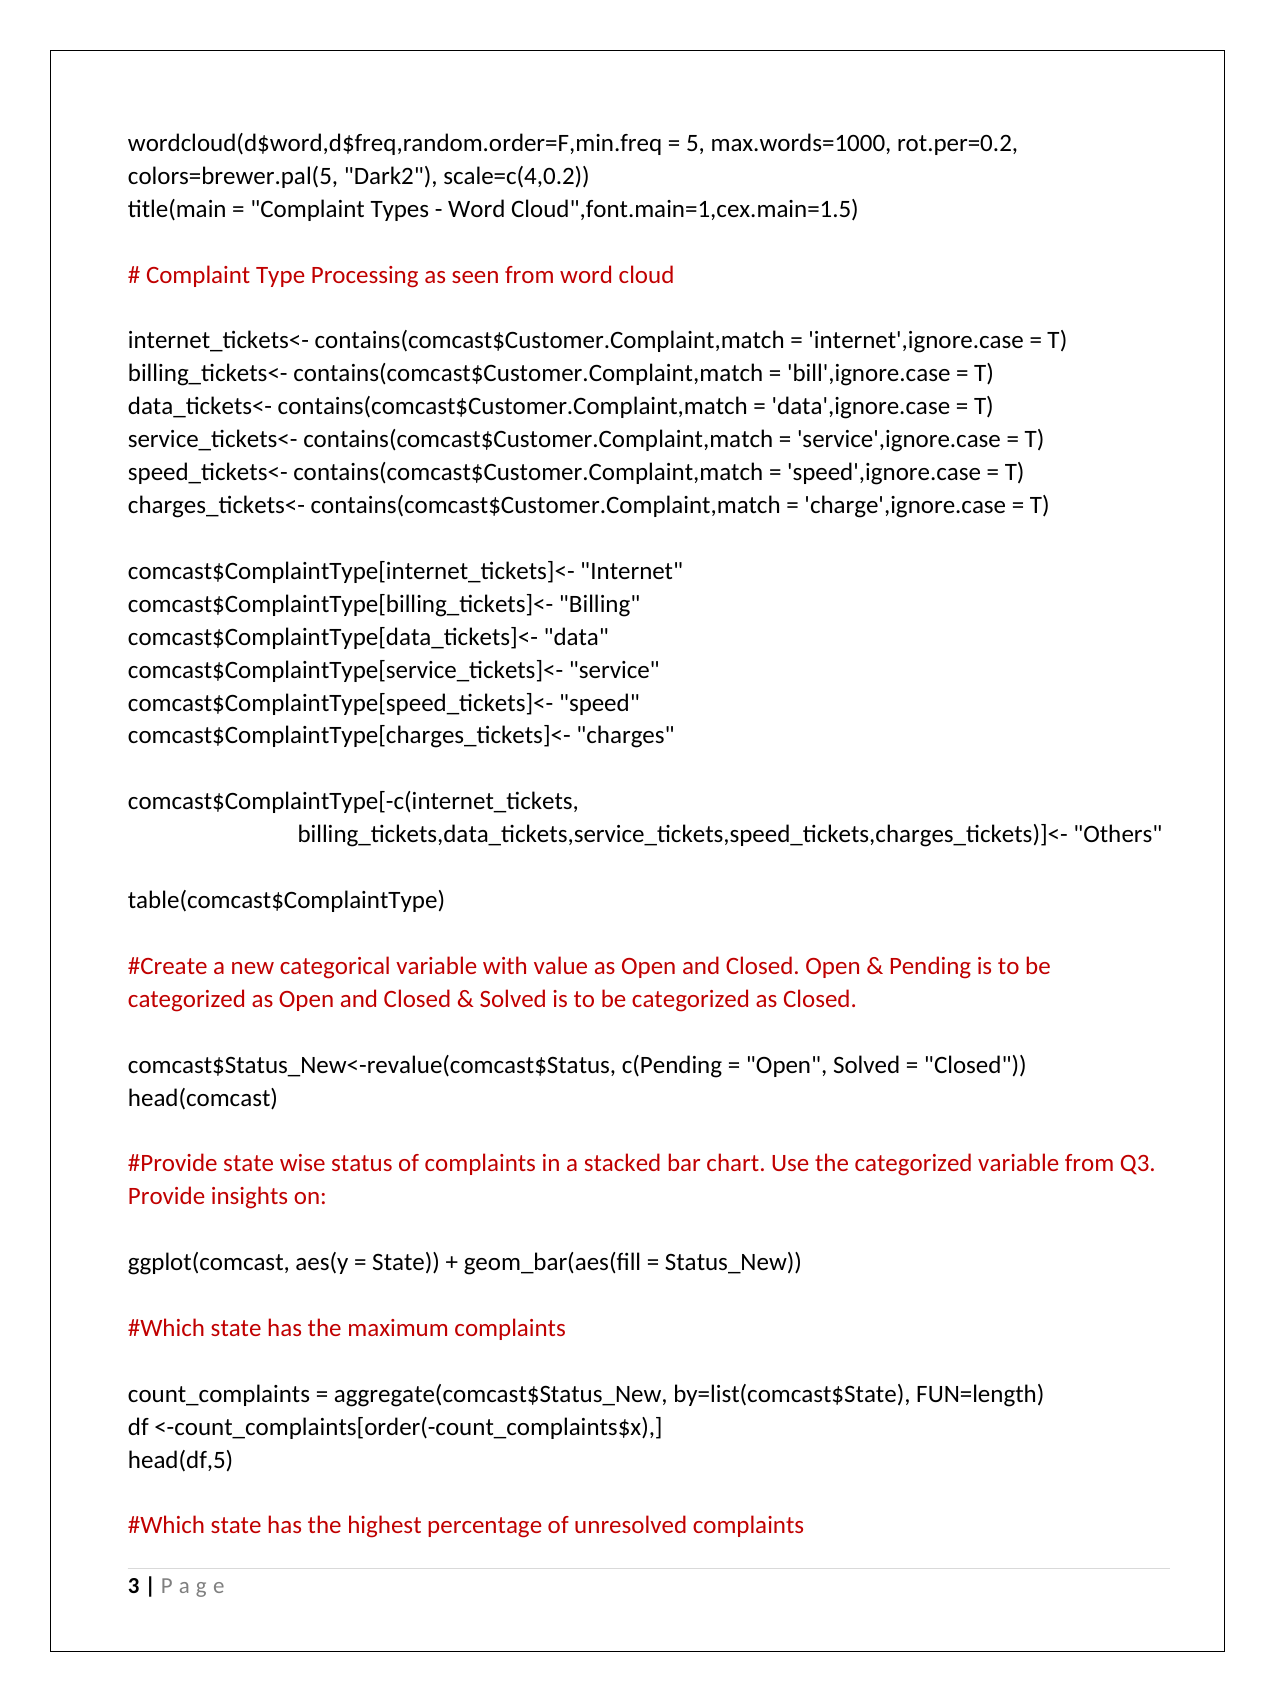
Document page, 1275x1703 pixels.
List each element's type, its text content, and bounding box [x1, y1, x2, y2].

text billing_tickets,data_tickets,service_tickets,speed_tickets,charges_tickets)]<- "Others" [128, 818, 1170, 849]
text count_complaints = aggregate(comcast$Status_New, by=list(comcast$State), FUN=length) [128, 1378, 1170, 1408]
text title(main = "Complaint Types - Word Cloud",font.main=1,cex.main=1.5) [128, 193, 1170, 223]
text comcast$ComplaintType[charges_tickets]<- "charges" [128, 719, 1170, 750]
text #Provide state wise status of complaints in a stacked bar chart. Use the categorized variable from Q3. Provide insights on: [128, 1147, 1170, 1211]
text df <-count_complaints[order(-count_complaints$x),] [128, 1411, 1170, 1441]
text internet_tickets<- contains(comcast$Customer.Complaint,match = 'internet',ignore.case = T) [128, 324, 1170, 355]
text service_tickets<- contains(comcast$Customer.Complaint,match = 'service',ignore.case = T) [128, 423, 1170, 454]
text comcast$Status_New<-revalue(comcast$Status, c(Pending = "Open", Solved = "Closed")) [128, 1049, 1170, 1079]
text #Which state has the highest percentage of unresolved complaints [128, 1509, 1170, 1540]
text comcast$ComplaintType[billing_tickets]<- "Billing" [128, 588, 1170, 618]
text head(df,5) [128, 1444, 1170, 1474]
text comcast$ComplaintType[-c(internet_tickets, [128, 785, 1170, 816]
text comcast$ComplaintType[internet_tickets]<- "Internet" [128, 555, 1170, 586]
text # Complaint Type Processing as seen from word cloud [128, 259, 1170, 289]
text comcast$ComplaintType[data_tickets]<- "data" [128, 621, 1170, 651]
text billing_tickets<- contains(comcast$Customer.Complaint,match = 'bill',ignore.case = T) [128, 357, 1170, 388]
text speed_tickets<- contains(comcast$Customer.Complaint,match = 'speed',ignore.case = T) [128, 456, 1170, 487]
text head(comcast) [128, 1082, 1170, 1112]
text wordcloud(d$word,d$freq,random.order=F,min.freq = 5, max.words=1000, rot.per=0.2, colors=brewer.pal(5, "Dark2"), scale=c(4,0.2)) [128, 127, 1170, 191]
text comcast$ComplaintType[service_tickets]<- "service" [128, 654, 1170, 684]
text ggplot(comcast, aes(y = State)) + geom_bar(aes(fill = Status_New)) [128, 1246, 1170, 1277]
text table(comcast$ComplaintType) [128, 884, 1170, 915]
text data_tickets<- contains(comcast$Customer.Complaint,match = 'data',ignore.case = T) [128, 390, 1170, 421]
text #Which state has the maximum complaints [128, 1312, 1170, 1343]
text comcast$ComplaintType[speed_tickets]<- "speed" [128, 687, 1170, 717]
text charges_tickets<- contains(comcast$Customer.Complaint,match = 'charge',ignore.case = T) [128, 489, 1170, 520]
text #Create a new categorical variable with value as Open and Closed. Open & Pending is to be categorized as Open and Closed & Solved is to be categorized as Closed. [128, 950, 1170, 1013]
